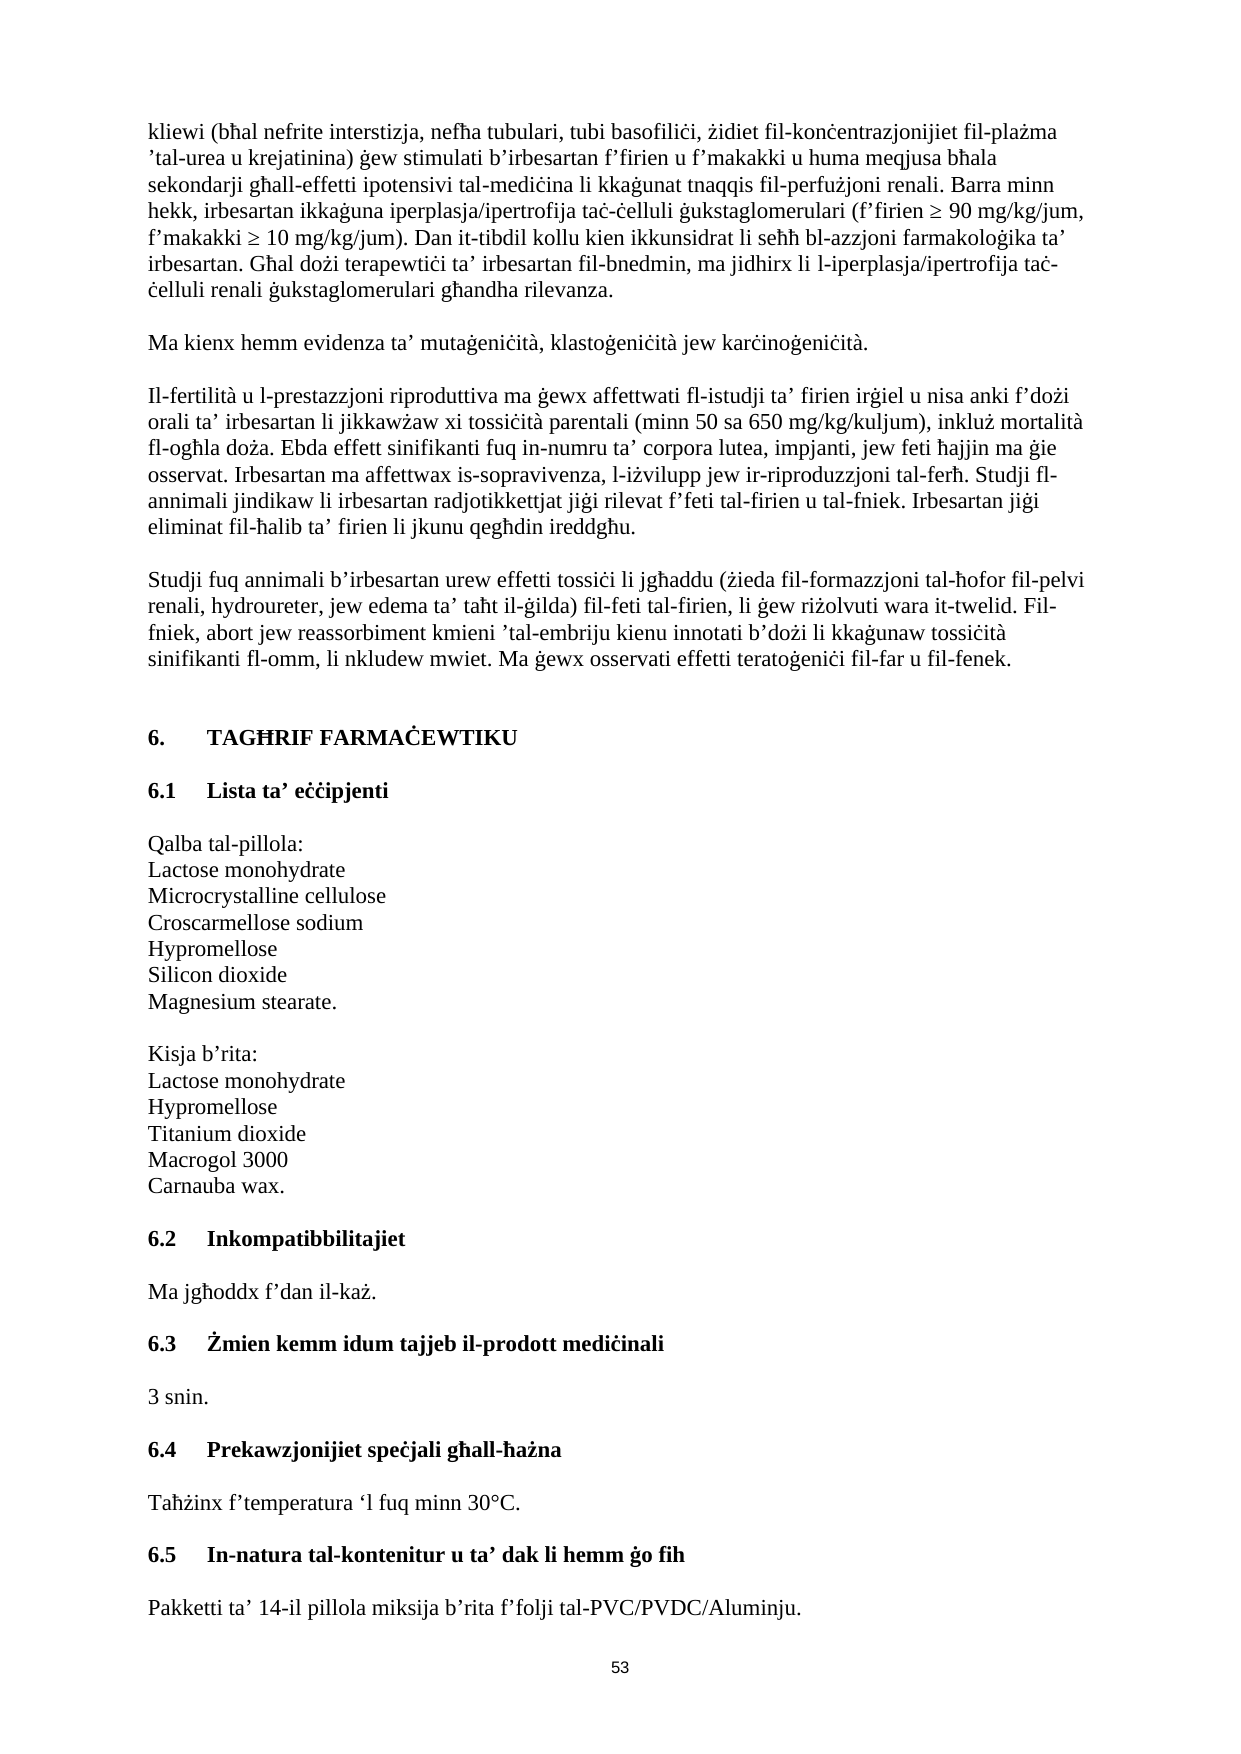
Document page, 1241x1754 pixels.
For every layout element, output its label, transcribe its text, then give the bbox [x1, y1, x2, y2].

text Croscarmellose sodium [148, 909, 1093, 935]
subtitle 6.2 Inkompatibbilitajiet [148, 1225, 1093, 1251]
text Ma kienx hemm evidenza ta’ mutaġeniċità, klastoġeniċità jew karċinoġeniċità. [148, 329, 1093, 355]
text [148, 118, 1093, 303]
text Lactose monohydrate [148, 1067, 1093, 1093]
subtitle 6.5 In-natura tal-kontenitur u ta’ dak li hemm ġo fih [148, 1541, 1093, 1568]
subtitle 6.4 Prekawzjonijiet speċjali għall-ħażna [148, 1436, 1093, 1462]
text 3 snin. [148, 1383, 1093, 1409]
text Studji fuq annimali b’irbesartan urew effetti tossiċi li jgħaddu (żieda fil-formazzjoni tal-ħofor fil-pelvi renali, hydroureter, jew edema ta’ taħt il-ġilda) fil-feti tal-firien, li ġew riżolvuti wara it-twelid. Fil-fniek, abort jew reassorbiment kmieni ’tal-embriju kienu innotati b’dożi li kkaġunaw tossiċità sinifikanti fl-omm, li nkludew mwiet. Ma ġewx osservati effetti teratoġeniċi fil-far u fil-fenek. [148, 566, 1093, 672]
text Macrogol 3000 [148, 1146, 1093, 1172]
subtitle 6.1 Lista ta’ eċċipjenti [148, 777, 1093, 803]
text Carnauba wax. [148, 1172, 1093, 1199]
subtitle 6. TAGĦRIF FARMAĊEWTIKU [148, 724, 1093, 751]
text Lactose monohydrate [148, 856, 1093, 882]
text Pakketti ta’ 14-il pillola miksija b’rita f’folji tal-PVC/PVDC/Aluminju. [148, 1594, 1093, 1620]
text Qalba tal-pillola: [148, 830, 1093, 856]
text Titanium dioxide [148, 1119, 1093, 1146]
text Ma jgħoddx f’dan il-każ. [148, 1278, 1093, 1304]
text Microcrystalline cellulose [148, 882, 1093, 909]
text Magnesium stearate. [148, 988, 1093, 1014]
text Silicon dioxide [148, 961, 1093, 988]
text Hypromellose [148, 935, 1093, 961]
text Hypromellose [148, 1093, 1093, 1119]
text Taħżinx f’temperatura ‘l fuq minn 30°C. [148, 1488, 1093, 1515]
text Il-fertilità u l-prestazzjoni riproduttiva ma ġewx affettwati fl-istudji ta’ firien irġiel u nisa anki f’dożi orali ta’ irbesartan li jikkawżaw xi tossiċità parentali (minn 50 sa 650 mg/kg/kuljum), inkluż mortalità fl-ogħla doża. Ebda effett sinifikanti fuq in-numru ta’ corpora lutea, impjanti, jew feti ħajjin ma ġie osservat. Irbesartan ma affettwax is-sopravivenza, l-iżvilupp jew ir-riproduzzjoni tal-ferħ. Studji fl-annimali jindikaw li irbesartan radjotikkettjat jiġi rilevat f’feti tal-firien u tal-fniek. Irbesartan jiġi eliminat fil-ħalib ta’ firien li jkunu qegħdin ireddgħu. [148, 382, 1093, 540]
subtitle 6.3 Żmien kemm idum tajjeb il-prodott mediċinali [148, 1330, 1093, 1357]
text Kisja b’rita: [148, 1041, 1093, 1067]
